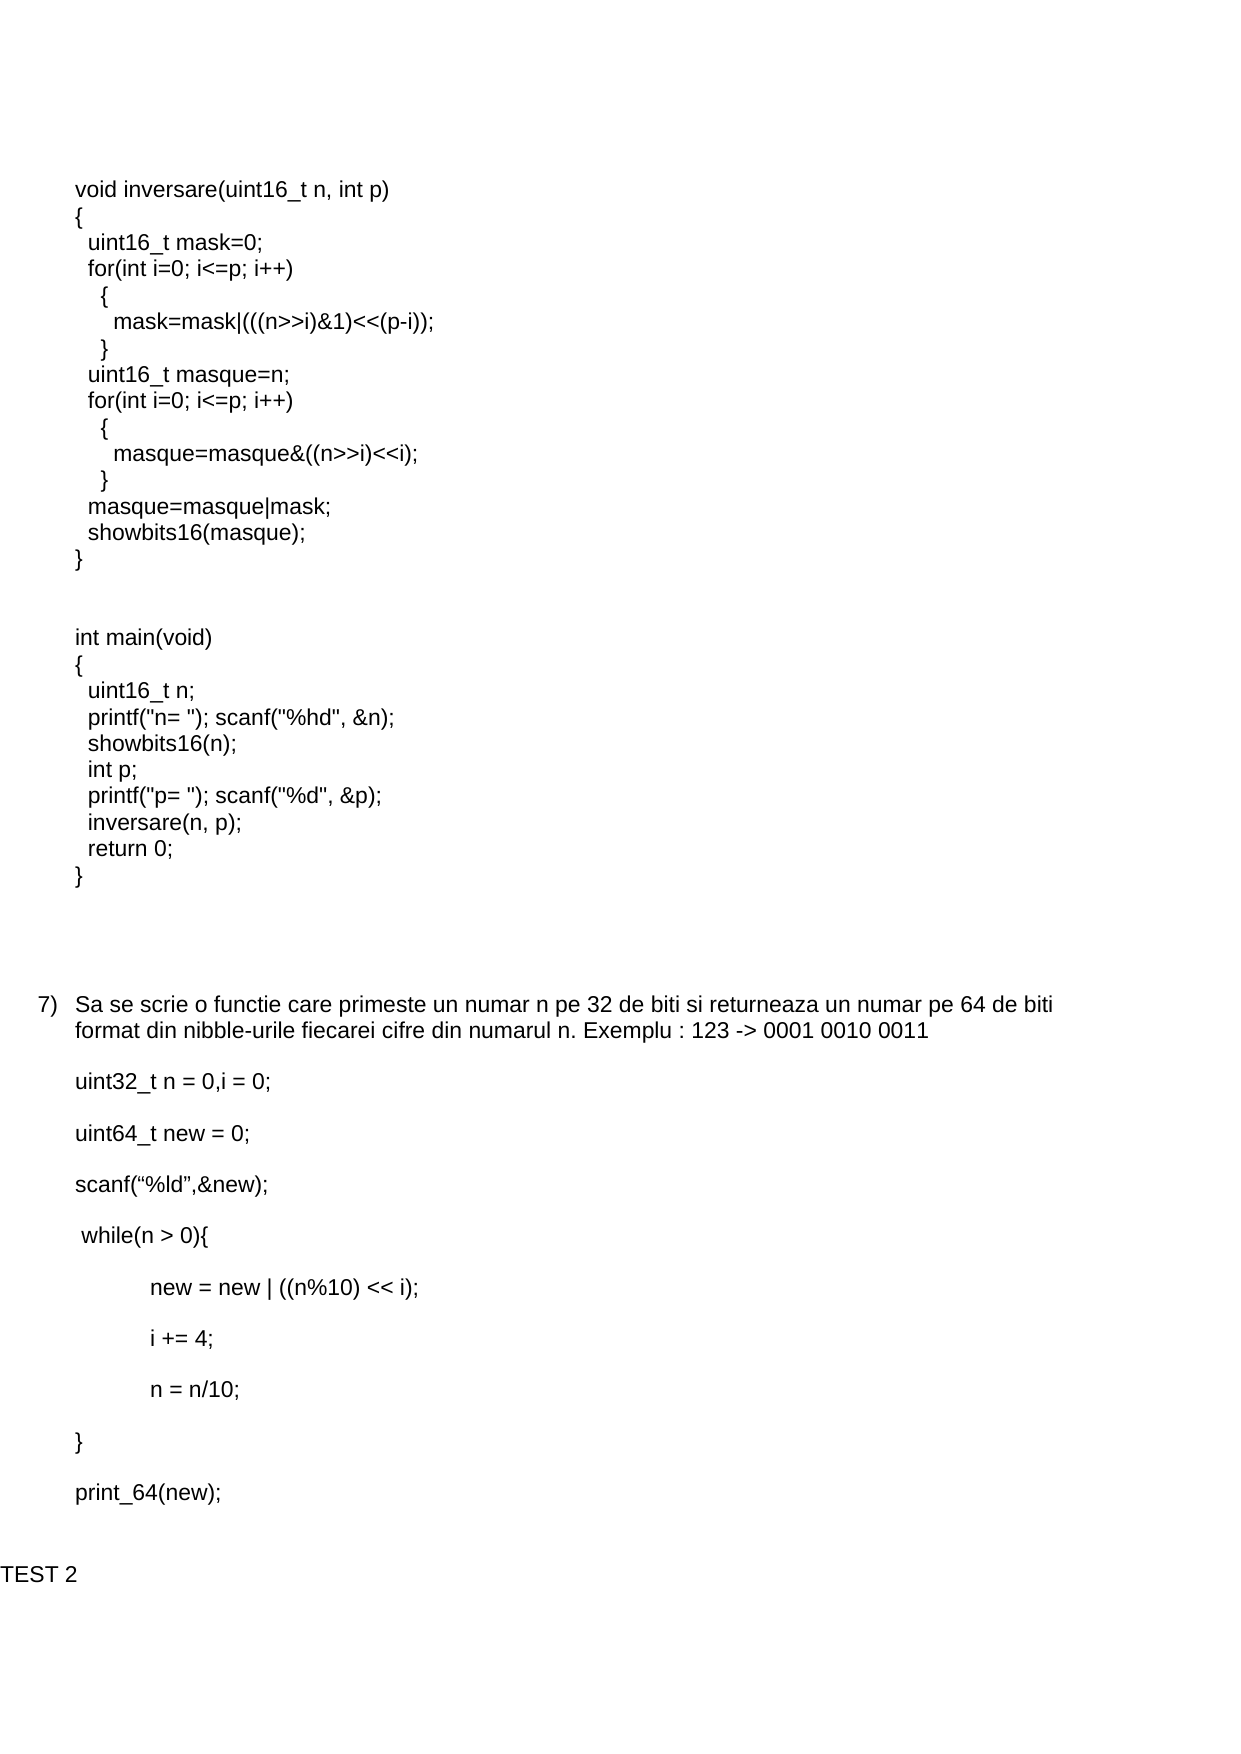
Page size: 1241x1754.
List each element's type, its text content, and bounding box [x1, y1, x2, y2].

text scanf(“%ld”,&new); [0, 1171, 1090, 1197]
text for(int i=0; i<=p; i++) [75, 387, 1090, 413]
text uint16_t mask=0; [75, 229, 1090, 255]
text mask=mask|(((n>>i)&1)<<(p-i)); [75, 308, 1090, 334]
text { [75, 413, 1090, 440]
text uint64_t new = 0; [0, 1120, 1090, 1146]
text void inversare(uint16_t n, int p) [75, 176, 1090, 203]
text printf("n= "); scanf("%hd", &n); [75, 703, 1090, 730]
text showbits16(masque); [75, 519, 1090, 545]
text int p; [75, 756, 1090, 782]
text masque=masque&((n>>i)<<i); [75, 440, 1090, 466]
text TEST 2 [0, 1561, 1090, 1587]
text return 0; [75, 835, 1090, 862]
text int main(void) [75, 624, 1090, 651]
text } [75, 334, 1090, 361]
list Sa se scrie o functie care primeste un numar n pe 32 de biti si returneaza un numar pe 64 de biti format din nibble-urile fiecarei cifre din numarul n. Exemplu : 123 -> 0001 0010 0011 [37, 991, 1090, 1043]
text inversare(n, p); [75, 809, 1090, 835]
text masque=masque|mask; [75, 493, 1090, 519]
text { [75, 282, 1090, 308]
text } [75, 545, 1090, 572]
text } [75, 862, 1090, 888]
text } [0, 1428, 1090, 1454]
text for(int i=0; i<=p; i++) [75, 255, 1090, 282]
text showbits16(n); [75, 730, 1090, 756]
text } [75, 466, 1090, 493]
text new = new | ((n%10) << i); [0, 1274, 1090, 1300]
text while(n > 0){ [0, 1222, 1090, 1249]
text print_64(new); [0, 1479, 1090, 1506]
text uint32_t n = 0,i = 0; [0, 1068, 1090, 1095]
text { [75, 203, 1090, 229]
text uint16_t n; [75, 677, 1090, 703]
text uint16_t masque=n; [75, 361, 1090, 387]
text printf("p= "); scanf("%d", &p); [75, 782, 1090, 809]
text n = n/10; [0, 1376, 1090, 1403]
text i += 4; [0, 1325, 1090, 1351]
text { [75, 651, 1090, 677]
